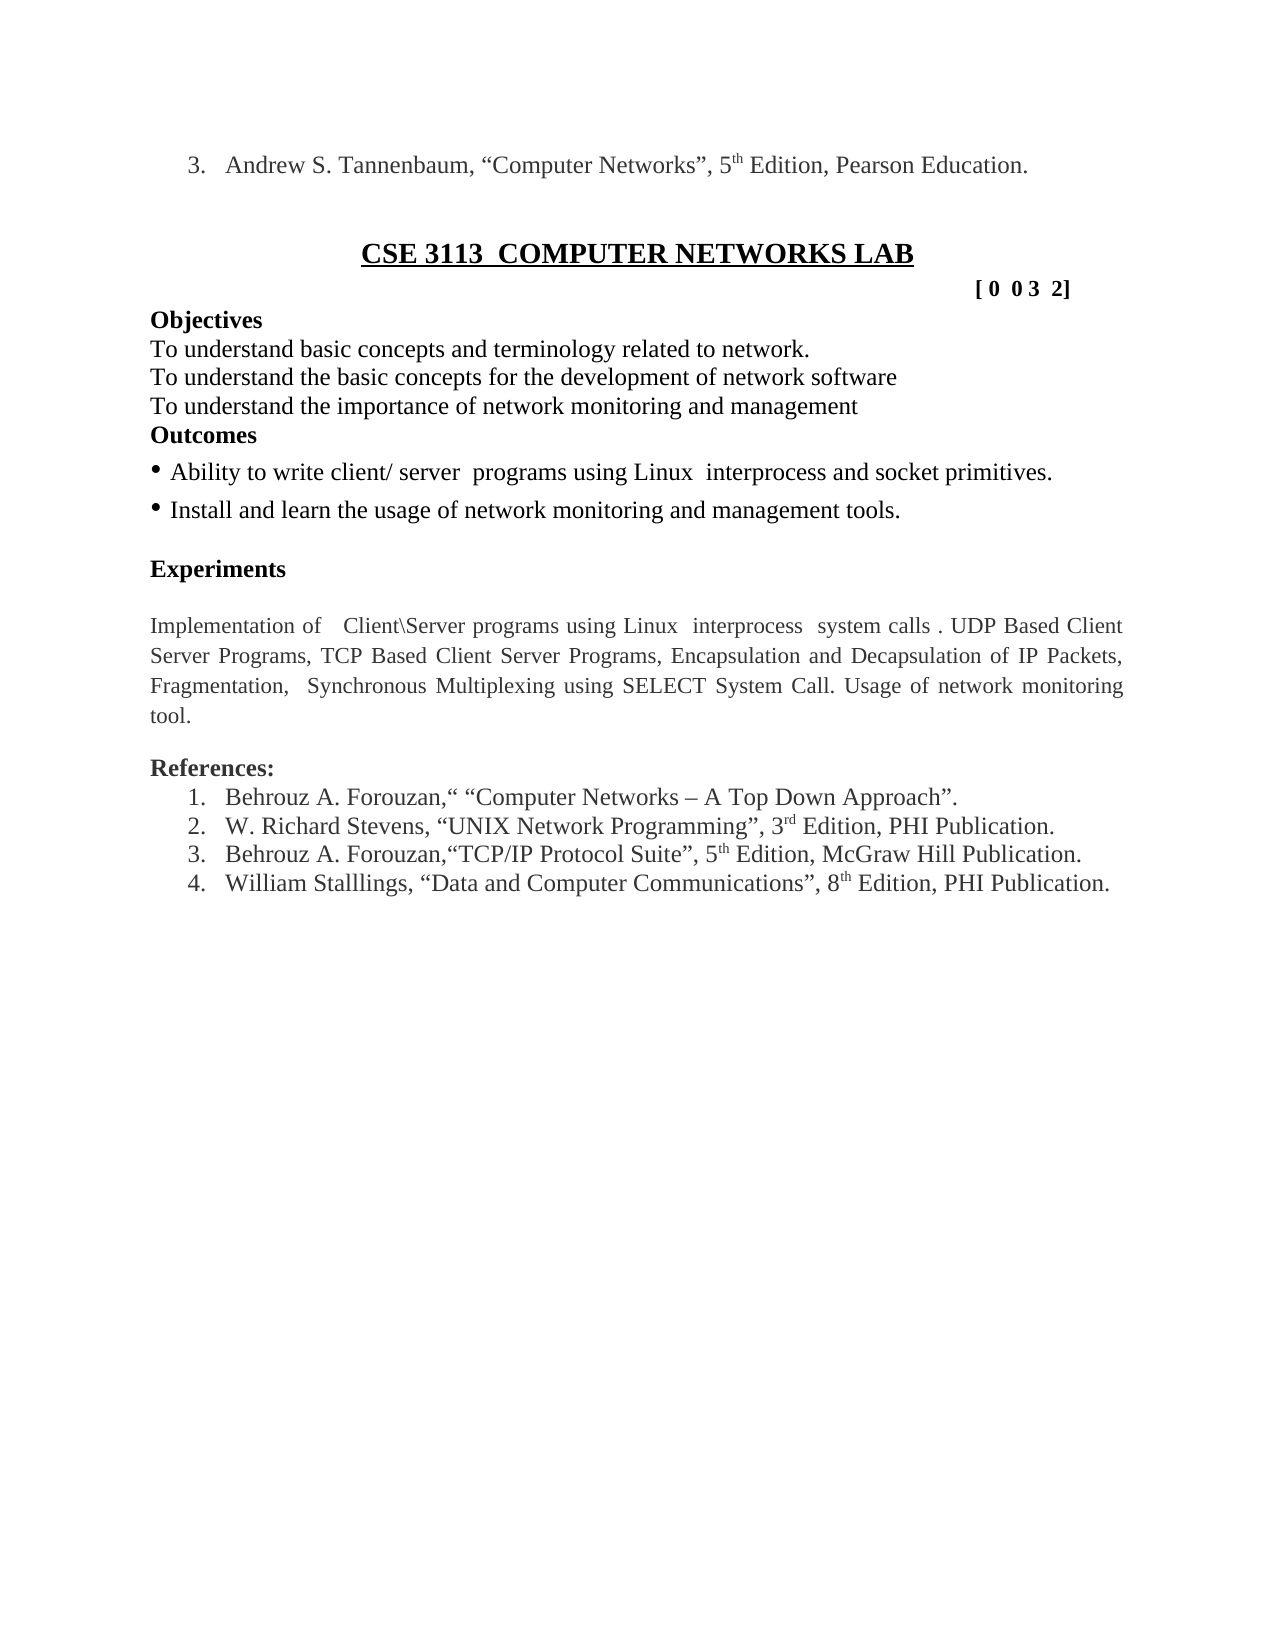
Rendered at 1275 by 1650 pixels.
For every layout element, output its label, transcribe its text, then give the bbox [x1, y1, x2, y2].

list W. Richard Stevens, “UNIX Network Programming”, 3rd Edition, PHI Publication. [187, 811, 1125, 839]
list Behrouz A. Forouzan,“ “Computer Networks – A Top Down Approach”. [187, 782, 1125, 811]
text To understand the importance of network monitoring and management [150, 391, 1125, 420]
text To understand basic concepts and terminology related to network. [150, 334, 1125, 362]
list William Stalllings, “Data and Computer Communications”, 8th Edition, PHI Publication. [187, 868, 1125, 897]
list Andrew S. Tannenbaum, “Computer Networks”, 5th Edition, Pearson Education. [187, 150, 1125, 179]
text References: [150, 753, 1125, 782]
text [ 0 0 3 2] [900, 275, 1125, 301]
list Behrouz A. Forouzan,“TCP/IP Protocol Suite”, 5th Edition, McGraw Hill Publication. [187, 839, 1125, 868]
text • Ability to write client/ server programs using Linux interprocess and socket primitives. [150, 449, 1125, 487]
text Experiments [150, 554, 1125, 583]
text Implementation of Client\Server programs using Linux interprocess system calls . UDP Based Client Server Programs, TCP Based Client Server Programs, Encapsulation and Decapsulation of IP Packets, Fragmentation, Synchronous Multiplexing using SELECT System Call. Usage of network monitoring tool. [150, 612, 1125, 729]
text Outcomes [150, 420, 1125, 449]
text CSE 3113 COMPUTER NETWORKS LAB [150, 236, 1125, 270]
text Objectives [150, 305, 1125, 334]
text • Install and learn the usage of network monitoring and management tools. [150, 487, 1125, 525]
text To understand the basic concepts for the development of network software [150, 362, 1125, 391]
